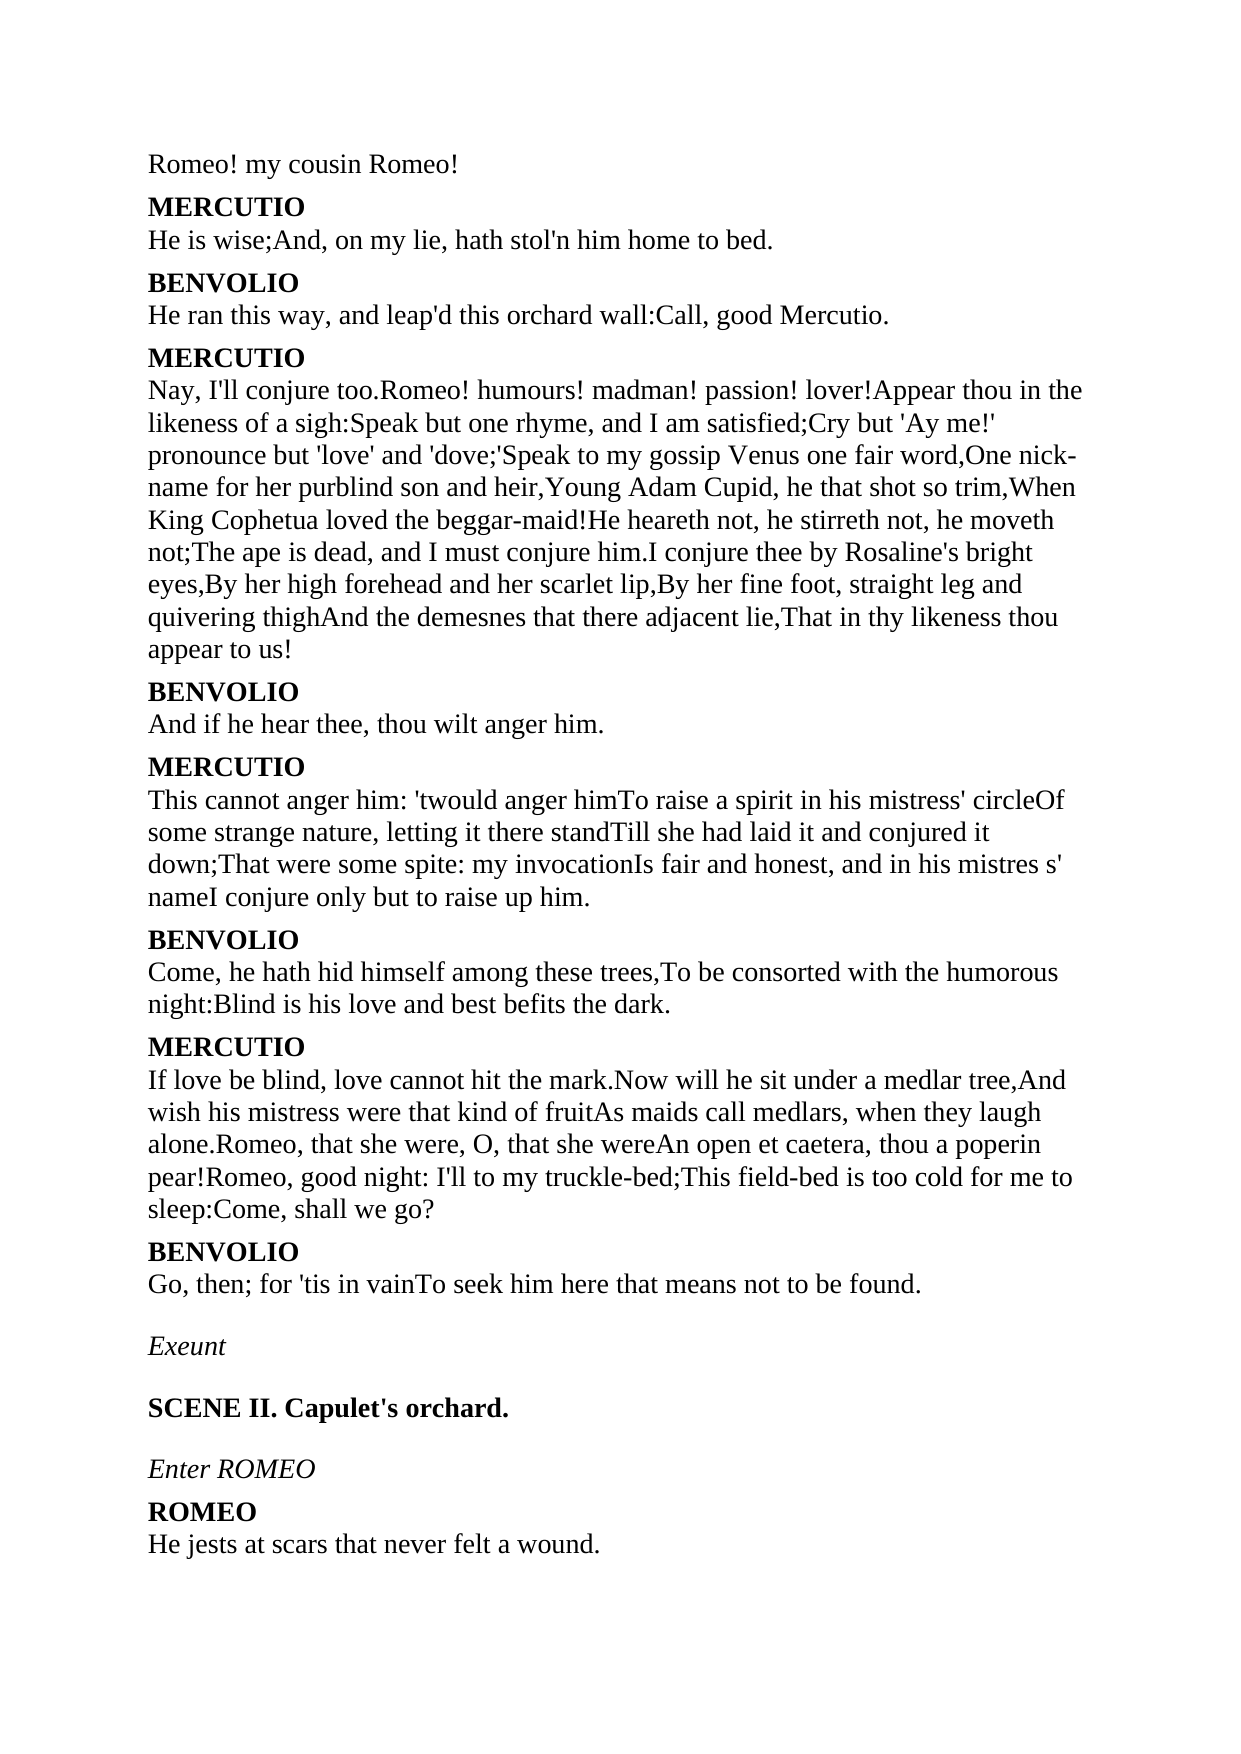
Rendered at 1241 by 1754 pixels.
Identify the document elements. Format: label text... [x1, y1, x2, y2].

text BENVOLIO [148, 1235, 1093, 1268]
text SCENE II. Capulet's orchard. [148, 1391, 1093, 1423]
text MERCUTIO [148, 341, 1093, 373]
text He ran this way, and leap'd this orchard wall:Call, good Mercutio. [148, 298, 1093, 330]
text This cannot anger him: 'twould anger himTo raise a spirit in his mistress' circleOf some strange nature, letting it there standTill she had laid it and conjured it down;That were some spite: my invocationIs fair and honest, and in his mistres s' nameI conjure only but to raise up him. [148, 783, 1093, 912]
text BENVOLIO [148, 675, 1093, 708]
text He is wise;And, on my lie, hath stol'n him home to bed. [148, 223, 1093, 255]
text Enter ROMEO [148, 1452, 1093, 1485]
text If love be blind, love cannot hit the mark.Now will he sit under a medlar tree,And wish his mistress were that kind of fruitAs maids call medlars, when they laugh alone.Romeo, that she were, O, that she wereAn open et caetera, thou a poperin pear!Romeo, good night: I'll to my truckle-bed;This field-bed is too cold for me to sleep:Come, shall we go? [148, 1063, 1093, 1225]
text Come, he hath hid himself among these trees,To be consorted with the humorous night:Blind is his love and best befits the dark. [148, 955, 1093, 1020]
text MERCUTIO [148, 1030, 1093, 1063]
text Go, then; for 'tis in vainTo seek him here that means not to be found. [148, 1268, 1093, 1300]
text Nay, I'll conjure too.Romeo! humours! madman! passion! lover!Appear thou in the likeness of a sigh:Speak but one rhyme, and I am satisfied;Cry but 'Ay me!' pronounce but 'love' and 'dove;'Speak to my gossip Venus one fair word,One nick-name for her purblind son and heir,Young Adam Cupid, he that shot so trim,When King Cophetua loved the beggar-maid!He heareth not, he stirreth not, he moveth not;The ape is dead, and I must conjure him.I conjure thee by Rosaline's bright eyes,By her high forehead and her scarlet lip,By her fine foot, straight leg and quivering thighAnd the demesnes that there adjacent lie,That in thy likeness thou appear to us! [148, 373, 1093, 665]
text BENVOLIO [148, 923, 1093, 955]
text And if he hear thee, thou wilt anger him. [148, 708, 1093, 740]
text He jests at scars that never felt a wound. [148, 1527, 1093, 1560]
text MERCUTIO [148, 750, 1093, 783]
text Romeo! my cousin Romeo! [148, 148, 1093, 180]
text ROMEO [148, 1495, 1093, 1527]
text Exeunt [148, 1329, 1093, 1362]
text MERCUTIO [148, 190, 1093, 223]
text BENVOLIO [148, 266, 1093, 298]
